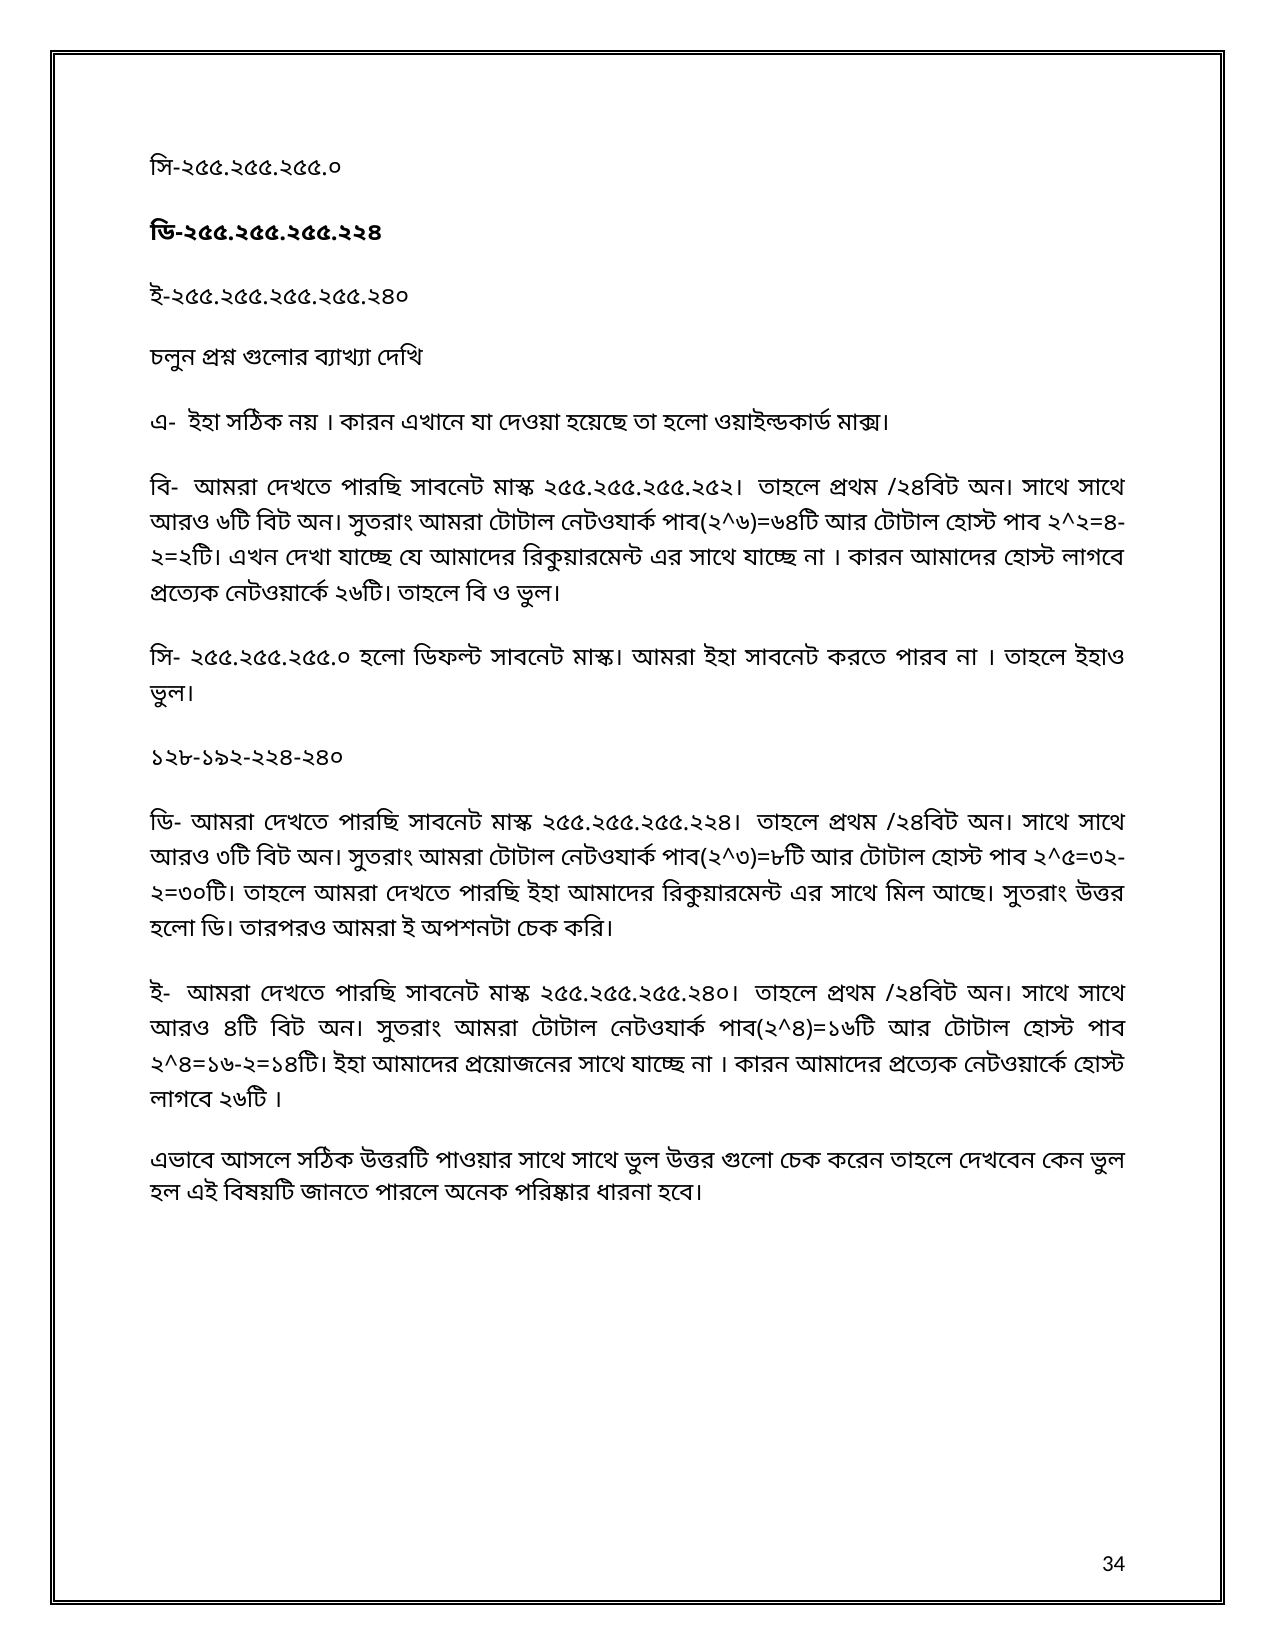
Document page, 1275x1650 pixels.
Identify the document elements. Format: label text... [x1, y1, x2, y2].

text এভাবে আসলে সঠিক উত্তরটি পাওয়ার সাথে সাথে ভুল উত্তর গুলো চেক করেন তাহলে দেখবেন কেন ভুল হল এই বিষয়টি জানতে পারলে অনেক পরিষ্কার ধারনা হবে। [150, 1146, 1125, 1210]
text ডি-২৫৫.২৫৫.২৫৫.২২৪ [150, 214, 1125, 250]
text চলুন প্রশ্ন গুলোর ব্যাখ্যা দেখি [150, 344, 1125, 376]
text ই- আমরা দেখতে পারছি সাবনেট মাস্ক ২৫৫.২৫৫.২৫৫.২৪০। তাহলে প্রথম /২৪বিট অন। সাথে সাথে আরও ৪টি বিট অন। সুতরাং আমরা টোটাল নেটওযার্ক পাব(২^৪)=১৬টি আর টোটাল হোস্ট পাব ২^৪=১৬-২=১৪টি। ইহা আমাদের প্রয়োজনের সাথে যাচ্ছে না । কারন আমাদের প্রত্যেক নেটওয়ার্কে হোস্ট লাগবে ২৬টি । [150, 976, 1125, 1117]
text বি- আমরা দেখতে পারছি সাবনেট মাস্ক ২৫৫.২৫৫.২৫৫.২৫২। তাহলে প্রথম /২৪বিট অন। সাথে সাথে আরও ৬টি বিট অন। সুতরাং আমরা টোটাল নেটওযার্ক পাব(২^৬)=৬৪টি আর টোটাল হোস্ট পাব ২^২=৪-২=২টি। এখন দেখা যাচ্ছে যে আমাদের রিকুয়ারমেন্ট এর সাথে যাচ্ছে না । কারন আমাদের হোস্ট লাগবে প্রত্যেক নেটওয়ার্কে ২৬টি। তাহলে বি ও ভুল। [150, 469, 1125, 611]
text ডি- আমরা দেখতে পারছি সাবনেট মাস্ক ২৫৫.২৫৫.২৫৫.২২৪। তাহলে প্রথম /২৪বিট অন। সাথে সাথে আরও ৩টি বিট অন। সুতরাং আমরা টোটাল নেটওযার্ক পাব(২^৩)=৮টি আর টোটাল হোস্ট পাব ২^৫=৩২-২=৩০টি। তাহলে আমরা দেখতে পারছি ইহা আমাদের রিকুয়ারমেন্ট এর সাথে মিল আছে। সুতরাং উত্তর হলো ডি। তারপরও আমরা ই অপশনটা চেক করি। [150, 805, 1125, 946]
text ই-২৫৫.২৫৫.২৫৫.২৫৫.২৪০ [150, 279, 1125, 314]
text এ- ইহা সঠিক নয় । কারন এখানে যা দেওয়া হয়েছে তা হলো ওয়াইল্ডকার্ড মাক্স। [150, 405, 1125, 440]
text সি-২৫৫.২৫৫.২৫৫.০ [150, 150, 1125, 185]
text সি- ২৫৫.২৫৫.২৫৫.০ হলো ডিফল্ট সাবনেট মাস্ক। আমরা ইহা সাবনেট করতে পারব না । তাহলে ইহাও ভুল। [150, 640, 1125, 711]
text ১২৮-১৯২-২২৪-২৪০ [150, 740, 1125, 776]
